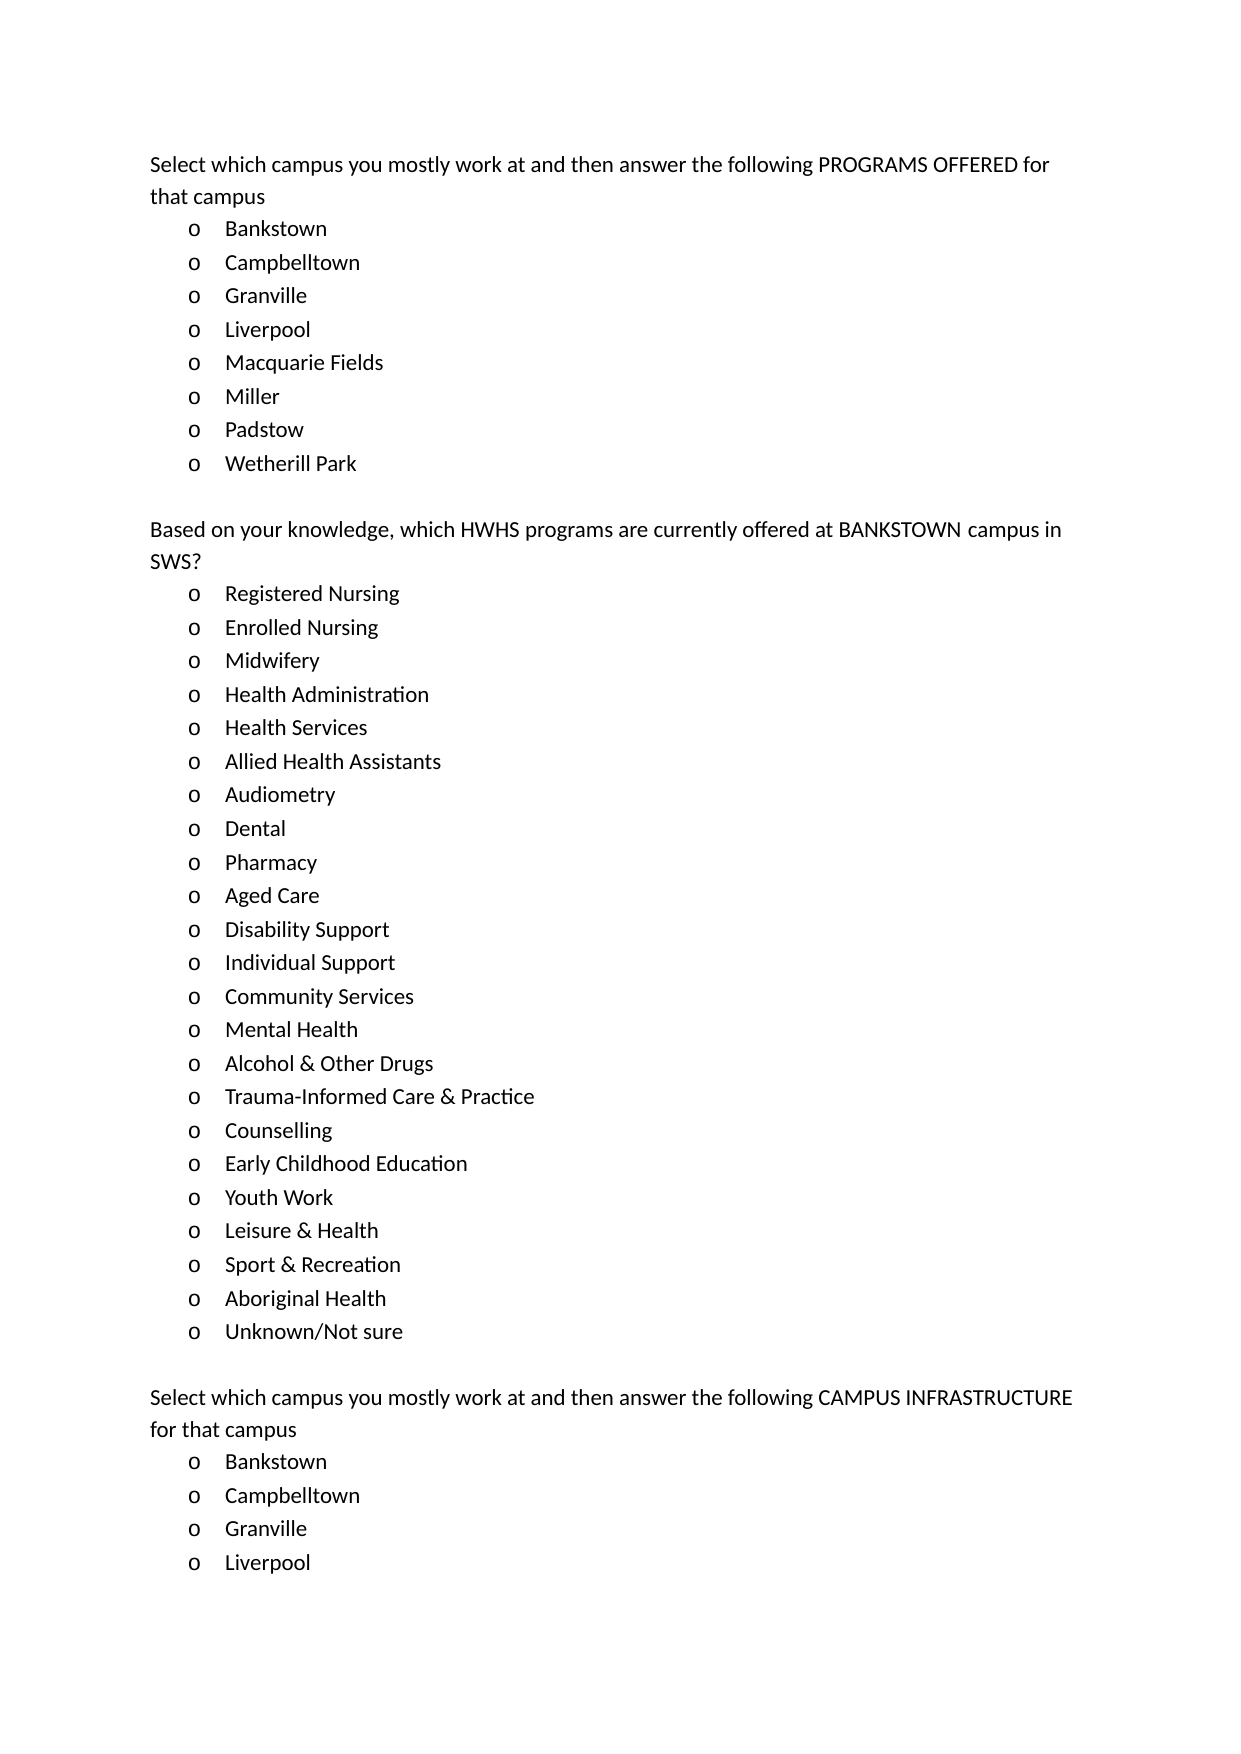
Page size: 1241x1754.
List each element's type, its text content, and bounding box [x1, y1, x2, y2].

list Enrolled Nursing [187, 613, 1090, 642]
list Bankstown [187, 214, 1090, 243]
list Health Services [187, 713, 1090, 743]
list Granville [187, 1514, 1090, 1543]
list Aboriginal Health [187, 1284, 1090, 1313]
list Midwifery [187, 646, 1090, 676]
list Registered Nursing [187, 579, 1090, 608]
list Mental Health [187, 1015, 1090, 1044]
list Bankstown [187, 1447, 1090, 1476]
list Trauma-Informed Care & Practice [187, 1082, 1090, 1112]
list Campbelltown [187, 248, 1090, 277]
list Campbelltown [187, 1481, 1090, 1510]
list Youth Work [187, 1183, 1090, 1212]
list Miller [187, 382, 1090, 411]
list Allied Health Assistants [187, 747, 1090, 776]
list Aged Care [187, 881, 1090, 910]
list Health Administration [187, 680, 1090, 709]
list Wetherill Park [187, 449, 1090, 478]
text Select which campus you mostly work at and then answer the following CAMPUS INFRASTRUCTURE for that campus [150, 1383, 1090, 1443]
list Individual Support [187, 948, 1090, 977]
list Pharmacy [187, 848, 1090, 877]
text Select which campus you mostly work at and then answer the following PROGRAMS OFFERED for that campus [150, 150, 1090, 210]
list Counselling [187, 1116, 1090, 1145]
list Early Childhood Education [187, 1149, 1090, 1179]
list Alcohol & Other Drugs [187, 1049, 1090, 1078]
list Leisure & Health [187, 1217, 1090, 1246]
list Macquarie Fields [187, 348, 1090, 378]
text Based on your knowledge, which HWHS programs are currently offered at BANKSTOWN campus in SWS? [150, 515, 1090, 575]
list Audiometry [187, 781, 1090, 810]
list Liverpool [187, 315, 1090, 344]
list Sport & Recreation [187, 1250, 1090, 1279]
list Granville [187, 281, 1090, 311]
list Liverpool [187, 1548, 1090, 1577]
list Community Services [187, 982, 1090, 1011]
list Disability Support [187, 915, 1090, 944]
list Padstow [187, 416, 1090, 445]
list Dental [187, 814, 1090, 843]
list Unknown/Not sure [187, 1317, 1090, 1346]
